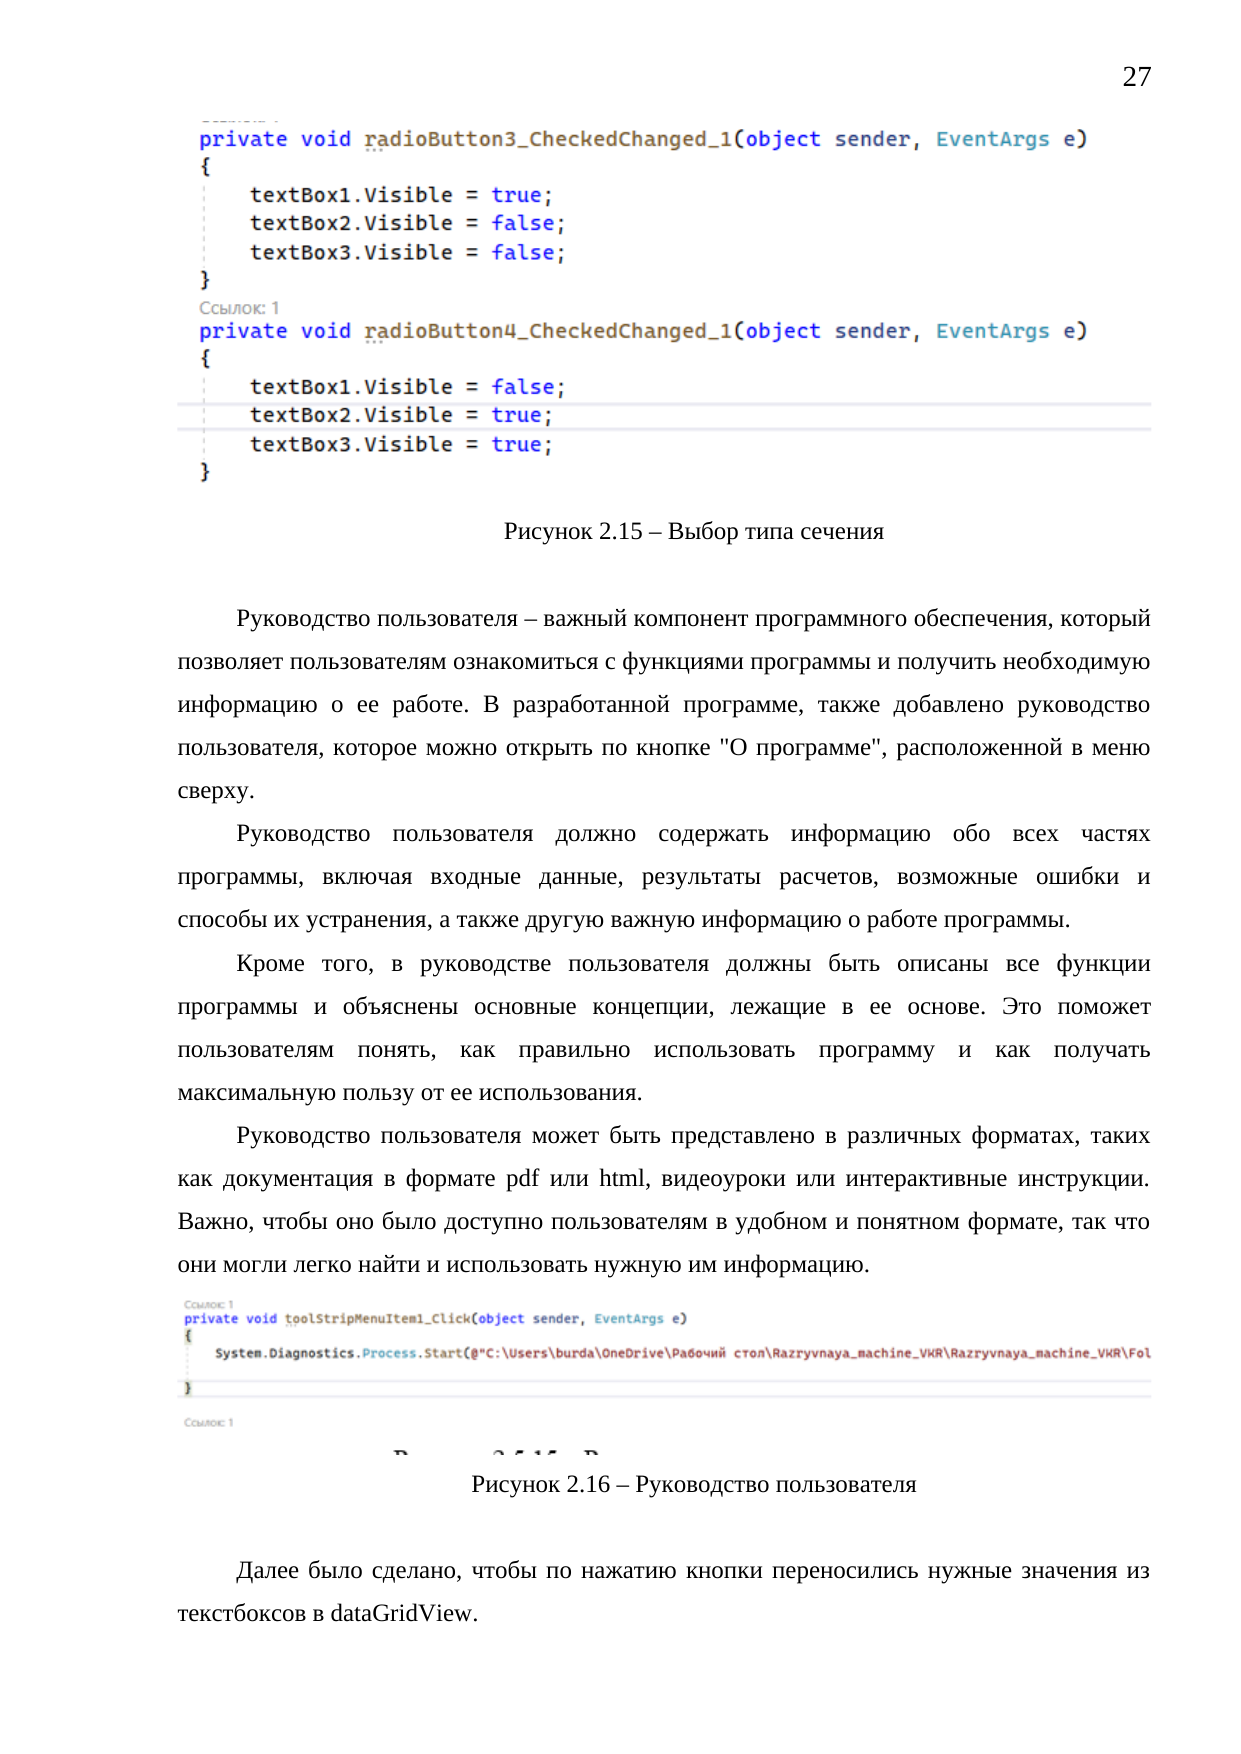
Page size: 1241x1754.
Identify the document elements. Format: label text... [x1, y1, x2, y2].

text Руководство пользователя должно содержать информацию обо всех частях программы, включая входные данные, результаты расчетов, возможные ошибки и способы их устранения, а также другую важную информацию о работе программы. [177, 818, 1152, 933]
picture [177, 1292, 1152, 1455]
picture [177, 121, 1152, 502]
text Рисунок 2.15 – Выбор типа сечения [177, 516, 1152, 545]
text Рисунок 2.16 – Руководство пользователя [177, 1469, 1152, 1498]
text Далее было сделано, чтобы по нажатию кнопки переносились нужные значения из текстбоксов в dataGridView. [177, 1555, 1152, 1627]
text Руководство пользователя – важный компонент программного обеспечения, который позволяет пользователям ознакомиться с функциями программы и получить необходимую информацию о ее работе. В разработанной программе, также добавлено руководство пользователя, которое можно открыть по кнопке "О программе", расположенной в меню сверху. [177, 603, 1152, 804]
text Руководство пользователя может быть представлено в различных форматах, таких как документация в формате pdf или html, видеоуроки или интерактивные инструкции. Важно, чтобы оно было доступно пользователям в удобном и понятном формате, так что они могли легко найти и использовать нужную им информацию. [177, 1120, 1152, 1278]
text Кроме того, в руководстве пользователя должны быть описаны все функции программы и объяснены основные концепции, лежащие в ее основе. Это поможет пользователям понять, как правильно использовать программу и как получать максимальную пользу от ее использования. [177, 948, 1152, 1106]
